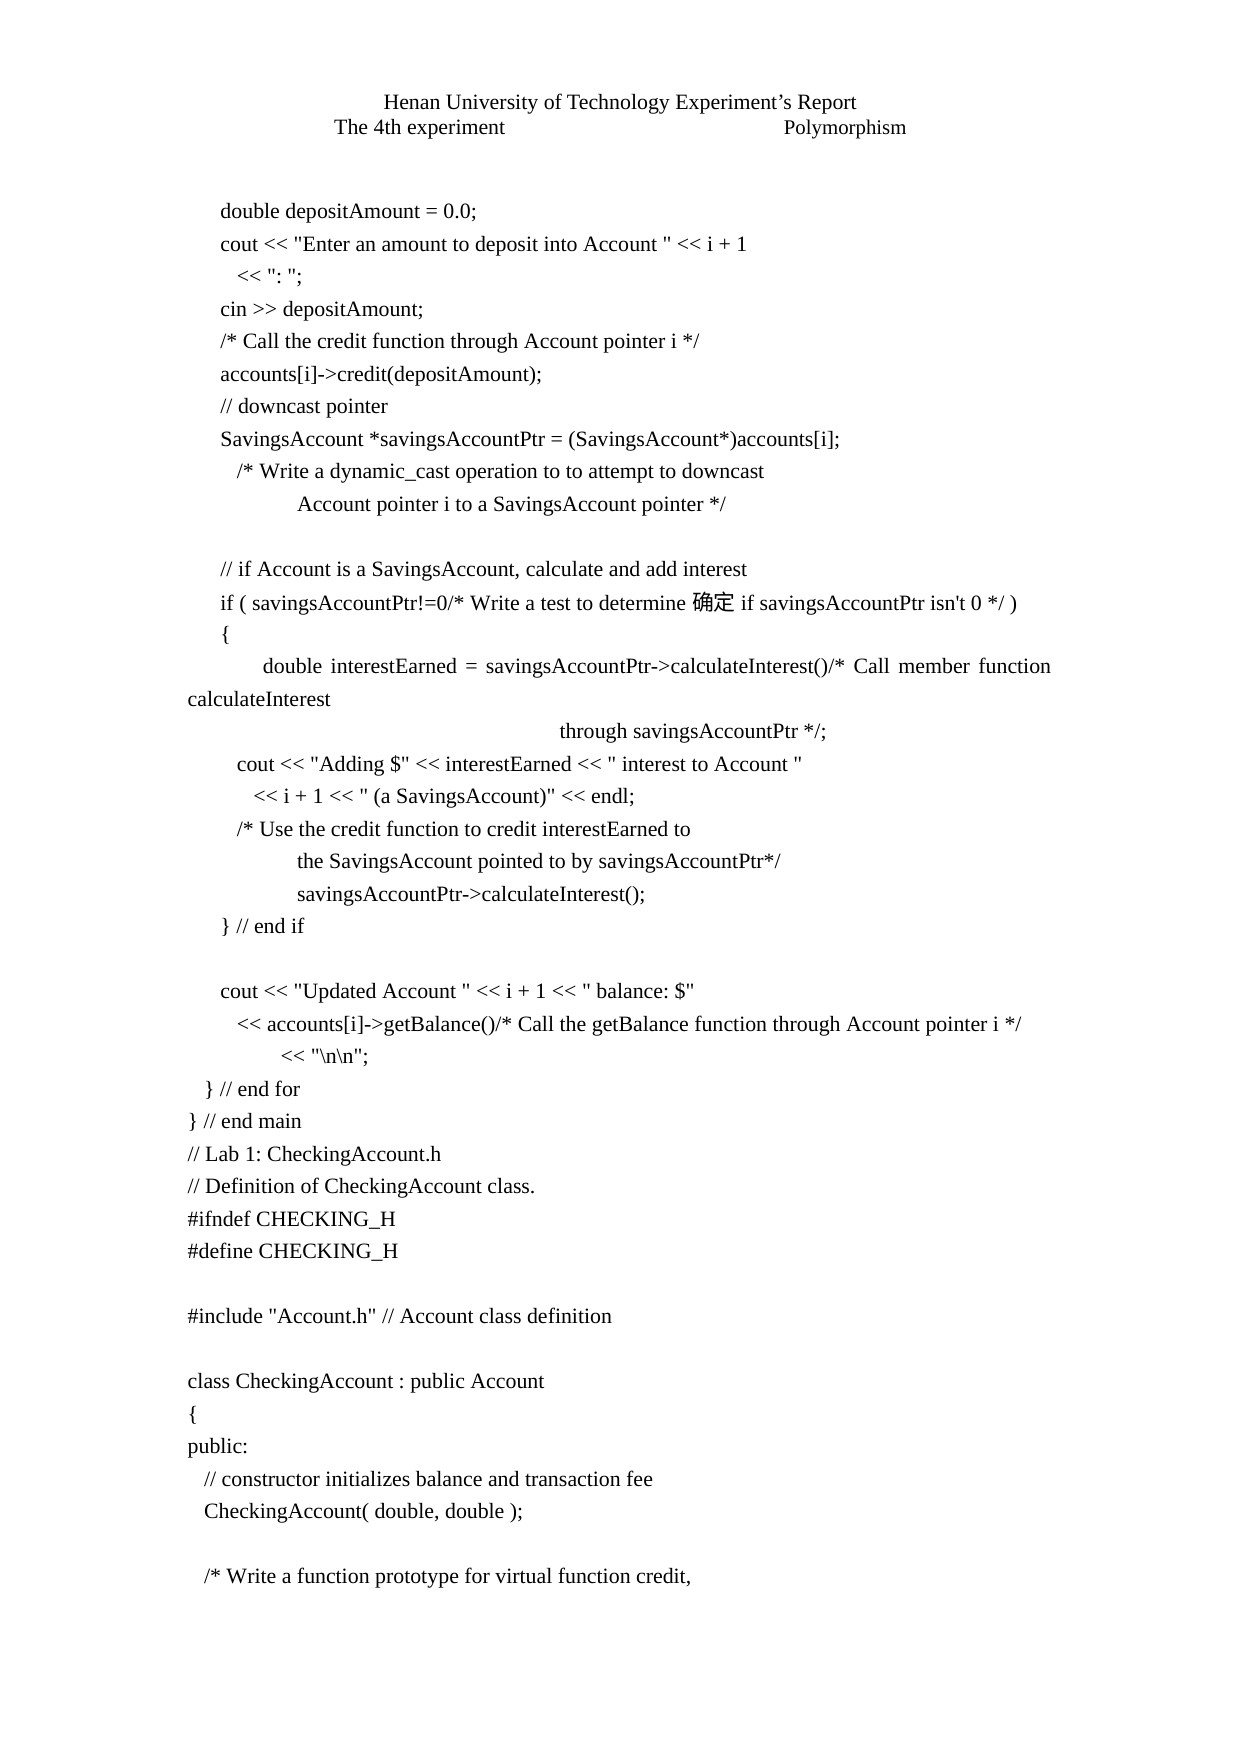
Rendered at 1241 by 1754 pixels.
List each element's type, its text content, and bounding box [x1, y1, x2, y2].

text public: [187, 1429, 1053, 1462]
text << "\n\n"; [187, 1039, 1053, 1072]
text if ( savingsAccountPtr!=0/* Write a test to determine 确定 if savingsAccountPtr isn't 0 */ ) [187, 584, 1053, 617]
text // Lab 1: CheckingAccount.h [187, 1137, 1053, 1169]
text cout << "Adding $" << interestEarned << " interest to Account " [187, 747, 1053, 779]
text CheckingAccount( double, double ); [187, 1494, 1053, 1527]
text double depositAmount = 0.0; [187, 194, 1053, 227]
text } // end if [187, 909, 1053, 942]
text accounts[i]->credit(depositAmount); [187, 357, 1053, 389]
text { [187, 1397, 1053, 1429]
text // if Account is a SavingsAccount, calculate and add interest [187, 552, 1053, 584]
text through savingsAccountPtr */; [187, 714, 1053, 747]
text class CheckingAccount : public Account [187, 1364, 1053, 1397]
text SavingsAccount *savingsAccountPtr = (SavingsAccount*)accounts[i]; [187, 422, 1053, 454]
text // Definition of CheckingAccount class. [187, 1169, 1053, 1202]
text cin >> depositAmount; [187, 292, 1053, 324]
text } // end main [187, 1104, 1053, 1137]
text cout << "Enter an amount to deposit into Account " << i + 1 [187, 227, 1053, 259]
text cout << "Updated Account " << i + 1 << " balance: $" [187, 974, 1053, 1007]
text /* Write a function prototype for virtual function credit, [187, 1559, 1053, 1592]
text { [187, 617, 1053, 649]
text } // end for [187, 1072, 1053, 1104]
text /* Write a dynamic_cast operation to to attempt to downcast [187, 454, 1053, 487]
text Account pointer i to a SavingsAccount pointer */ [187, 487, 1053, 519]
text /* Use the credit function to credit interestEarned to [187, 812, 1053, 844]
text double interestEarned = savingsAccountPtr->calculateInterest()/* Call member function calculateInterest [187, 649, 1053, 714]
text // downcast pointer [187, 389, 1053, 422]
text << ": "; [187, 259, 1053, 292]
text savingsAccountPtr->calculateInterest(); [187, 877, 1053, 909]
text #ifndef CHECKING_H [187, 1202, 1053, 1234]
text the SavingsAccount pointed to by savingsAccountPtr*/ [187, 844, 1053, 877]
text #define CHECKING_H [187, 1234, 1053, 1267]
text << i + 1 << " (a SavingsAccount)" << endl; [187, 779, 1053, 812]
text #include "Account.h" // Account class definition [187, 1299, 1053, 1332]
text // constructor initializes balance and transaction fee [187, 1462, 1053, 1494]
text /* Call the credit function through Account pointer i */ [187, 324, 1053, 357]
text << accounts[i]->getBalance()/* Call the getBalance function through Account pointer i */ [187, 1007, 1053, 1039]
